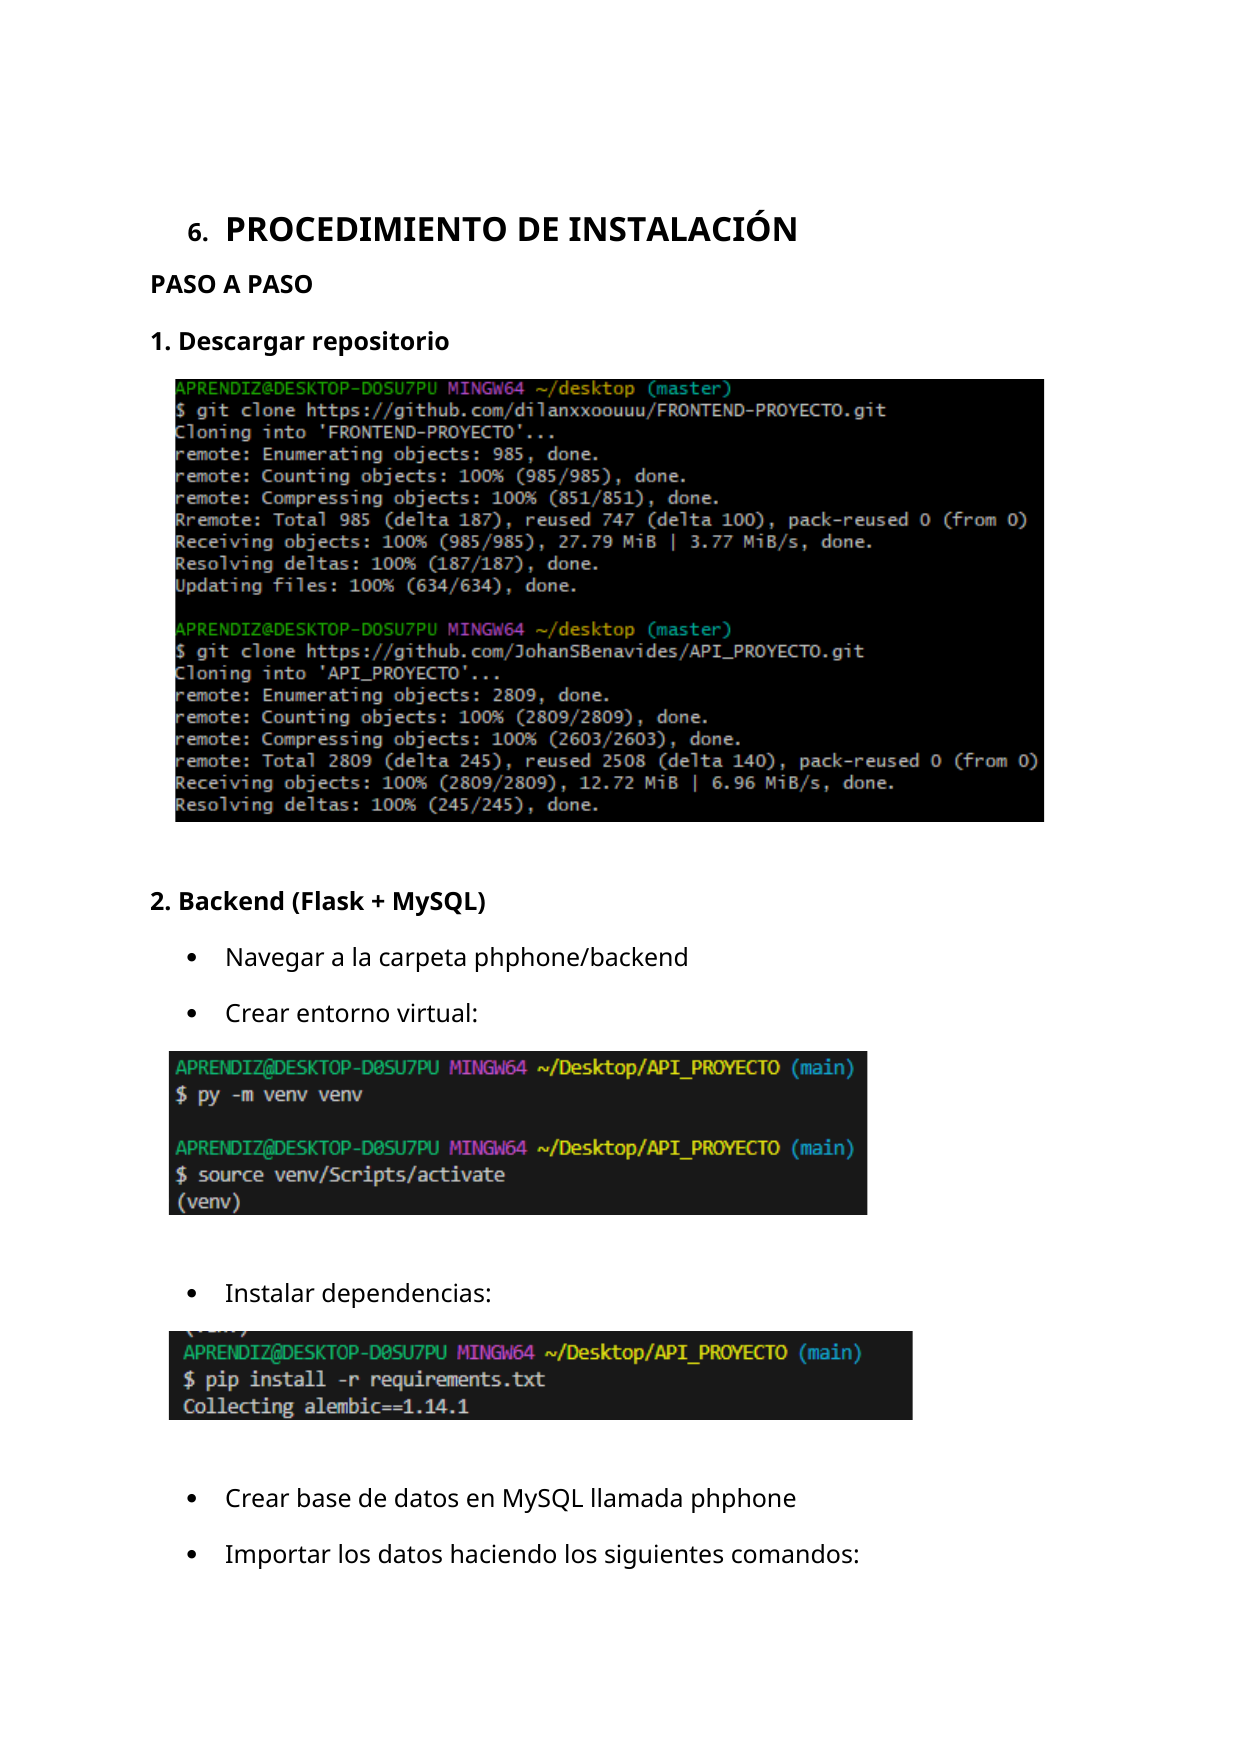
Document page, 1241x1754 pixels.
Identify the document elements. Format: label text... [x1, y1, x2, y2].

text 2. Backend (Flask + MySQL) [150, 883, 1090, 917]
text PASO A PASO [150, 267, 1090, 301]
text 1. Descargar repositorio [150, 323, 1090, 357]
subtitle PROCEDIMIENTO DE INSTALACIÓN [187, 206, 1090, 252]
list Navegar a la carpeta phphone/backend [187, 939, 1090, 973]
list Crear entorno virtual: [187, 996, 1090, 1029]
list Importar los datos haciendo los siguientes comandos: [187, 1537, 1090, 1571]
list Instalar dependencias: [187, 1276, 1090, 1310]
list Crear base de datos en MySQL llamada phphone [187, 1481, 1090, 1515]
